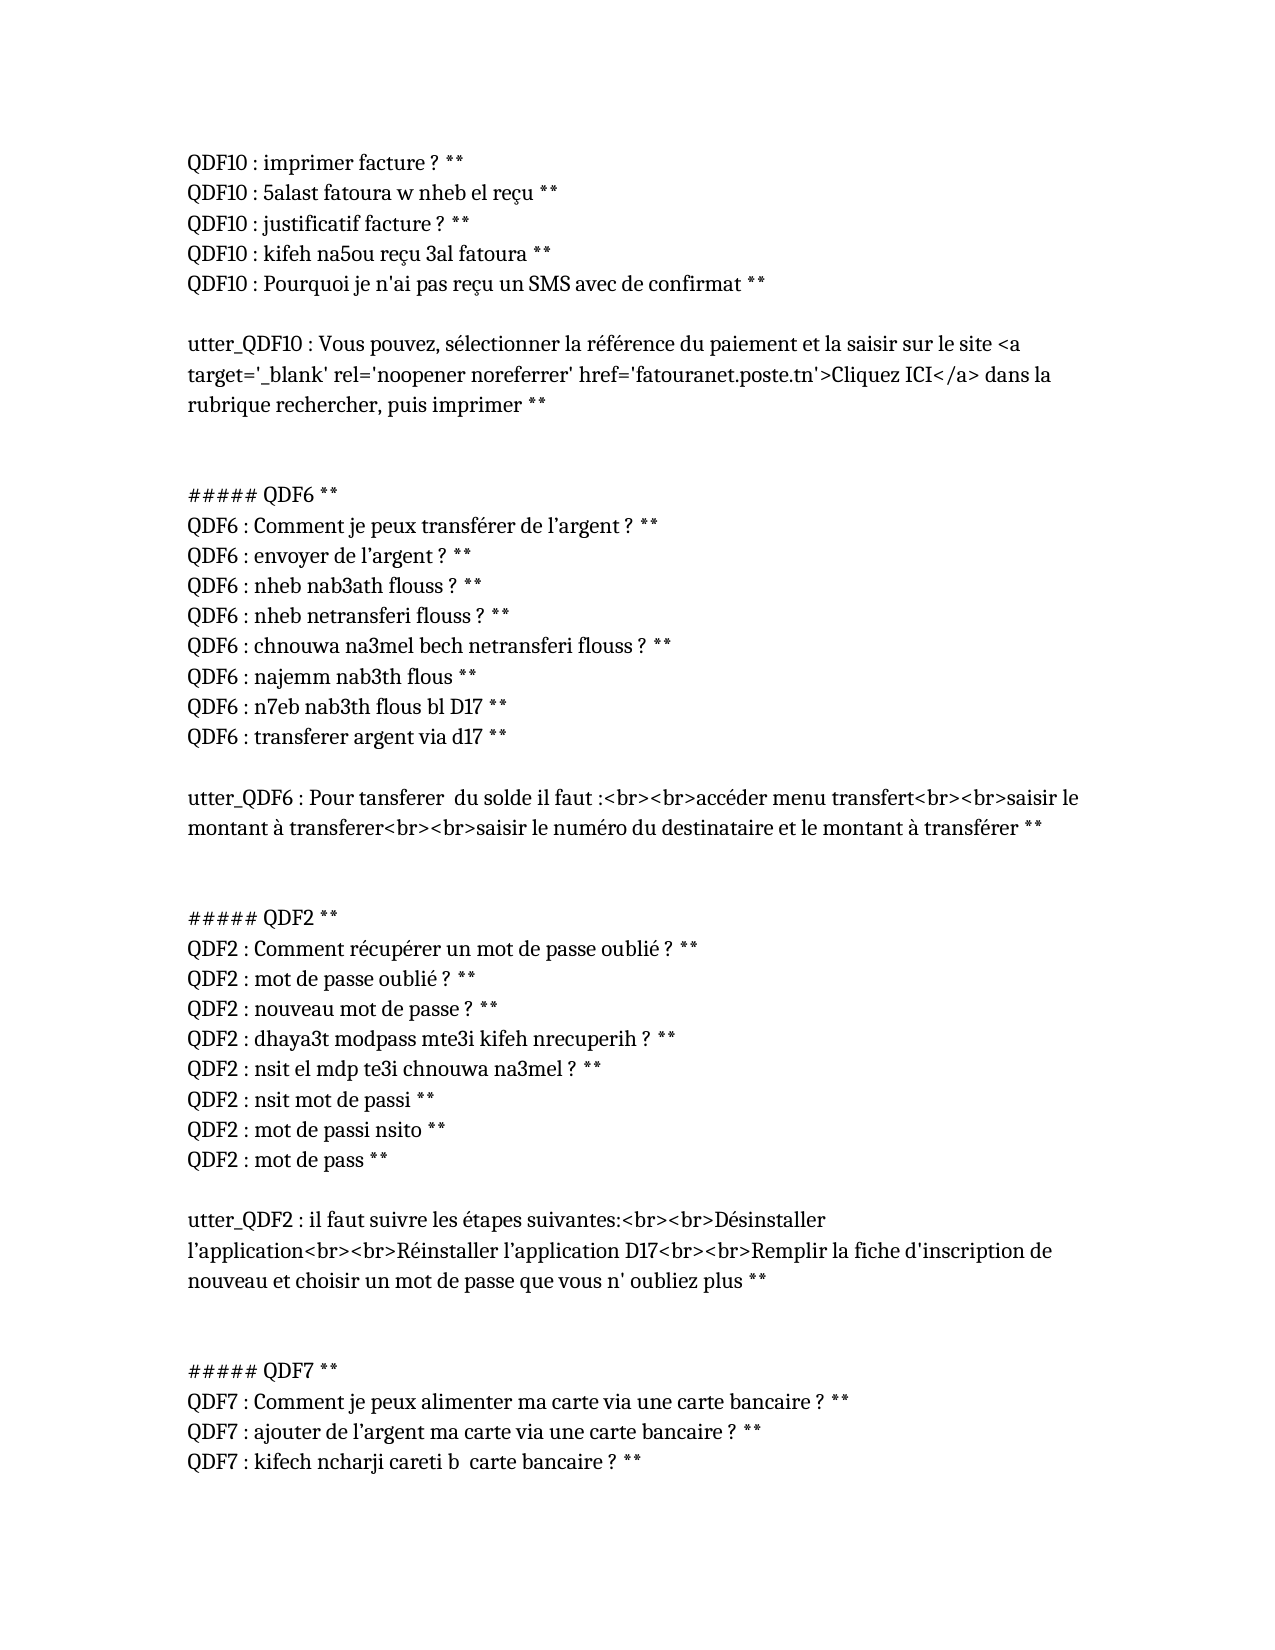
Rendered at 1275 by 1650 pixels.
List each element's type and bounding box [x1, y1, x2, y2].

text [187, 150, 1087, 1475]
